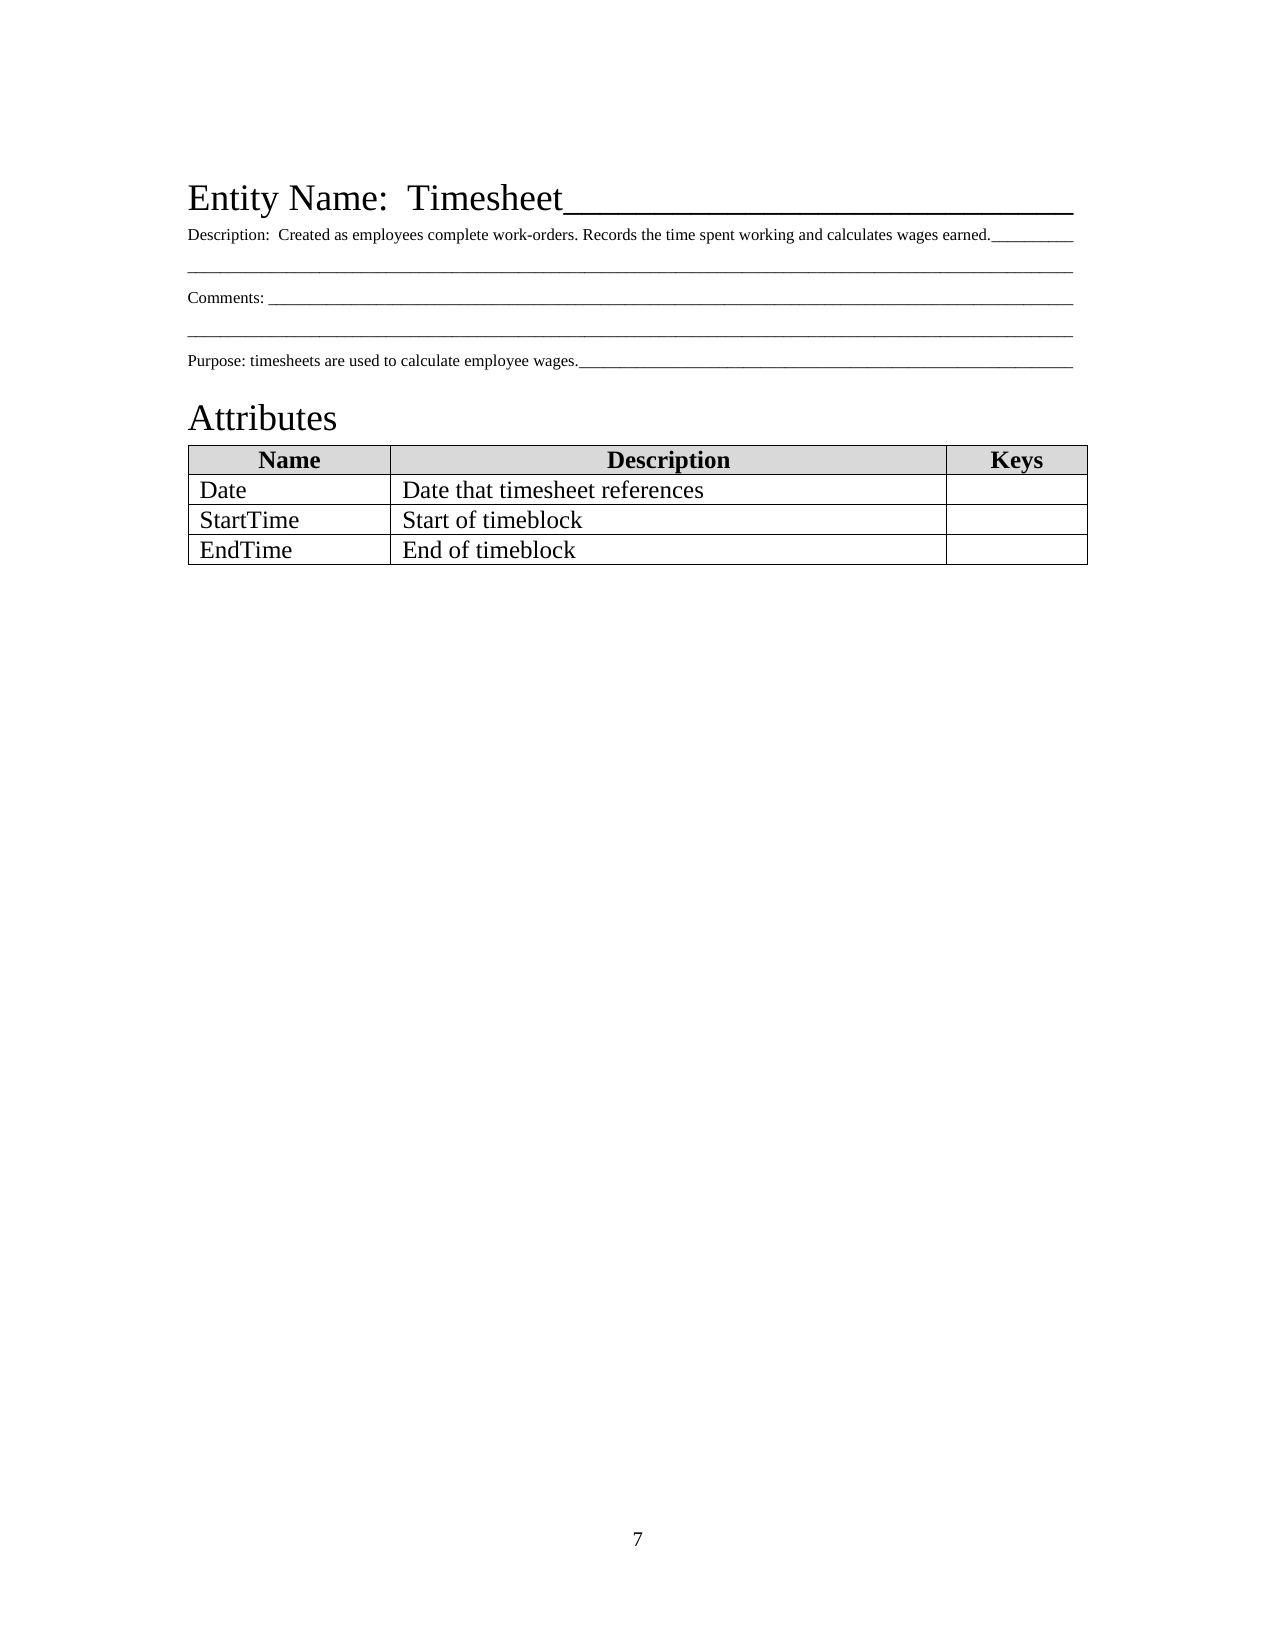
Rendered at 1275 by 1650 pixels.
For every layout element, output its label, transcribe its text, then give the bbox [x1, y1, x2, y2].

table_cell [947, 535, 1087, 564]
table_cell Start of timeblock [391, 505, 946, 534]
table_cell Date [189, 475, 390, 504]
text Description: Created as employees complete work-orders. Records the time spent working and calculates wages earned. [187, 224, 1087, 243]
table_cell StartTime [189, 505, 390, 534]
table_cell [947, 505, 1087, 534]
table_cell [947, 475, 1087, 504]
subtitle Attributes [187, 395, 1087, 438]
table_cell End of timeblock [391, 535, 946, 564]
text Comments: [187, 288, 1087, 307]
table_header Keys [947, 446, 1087, 474]
text Purpose: timesheets are used to calculate employee wages. [187, 351, 1087, 370]
table_header Description [391, 446, 946, 474]
table_header Name [189, 446, 390, 474]
subtitle Entity Name: Timesheet [187, 175, 1087, 218]
table_cell Date that timesheet references [391, 475, 946, 504]
table_cell EndTime [189, 535, 390, 564]
